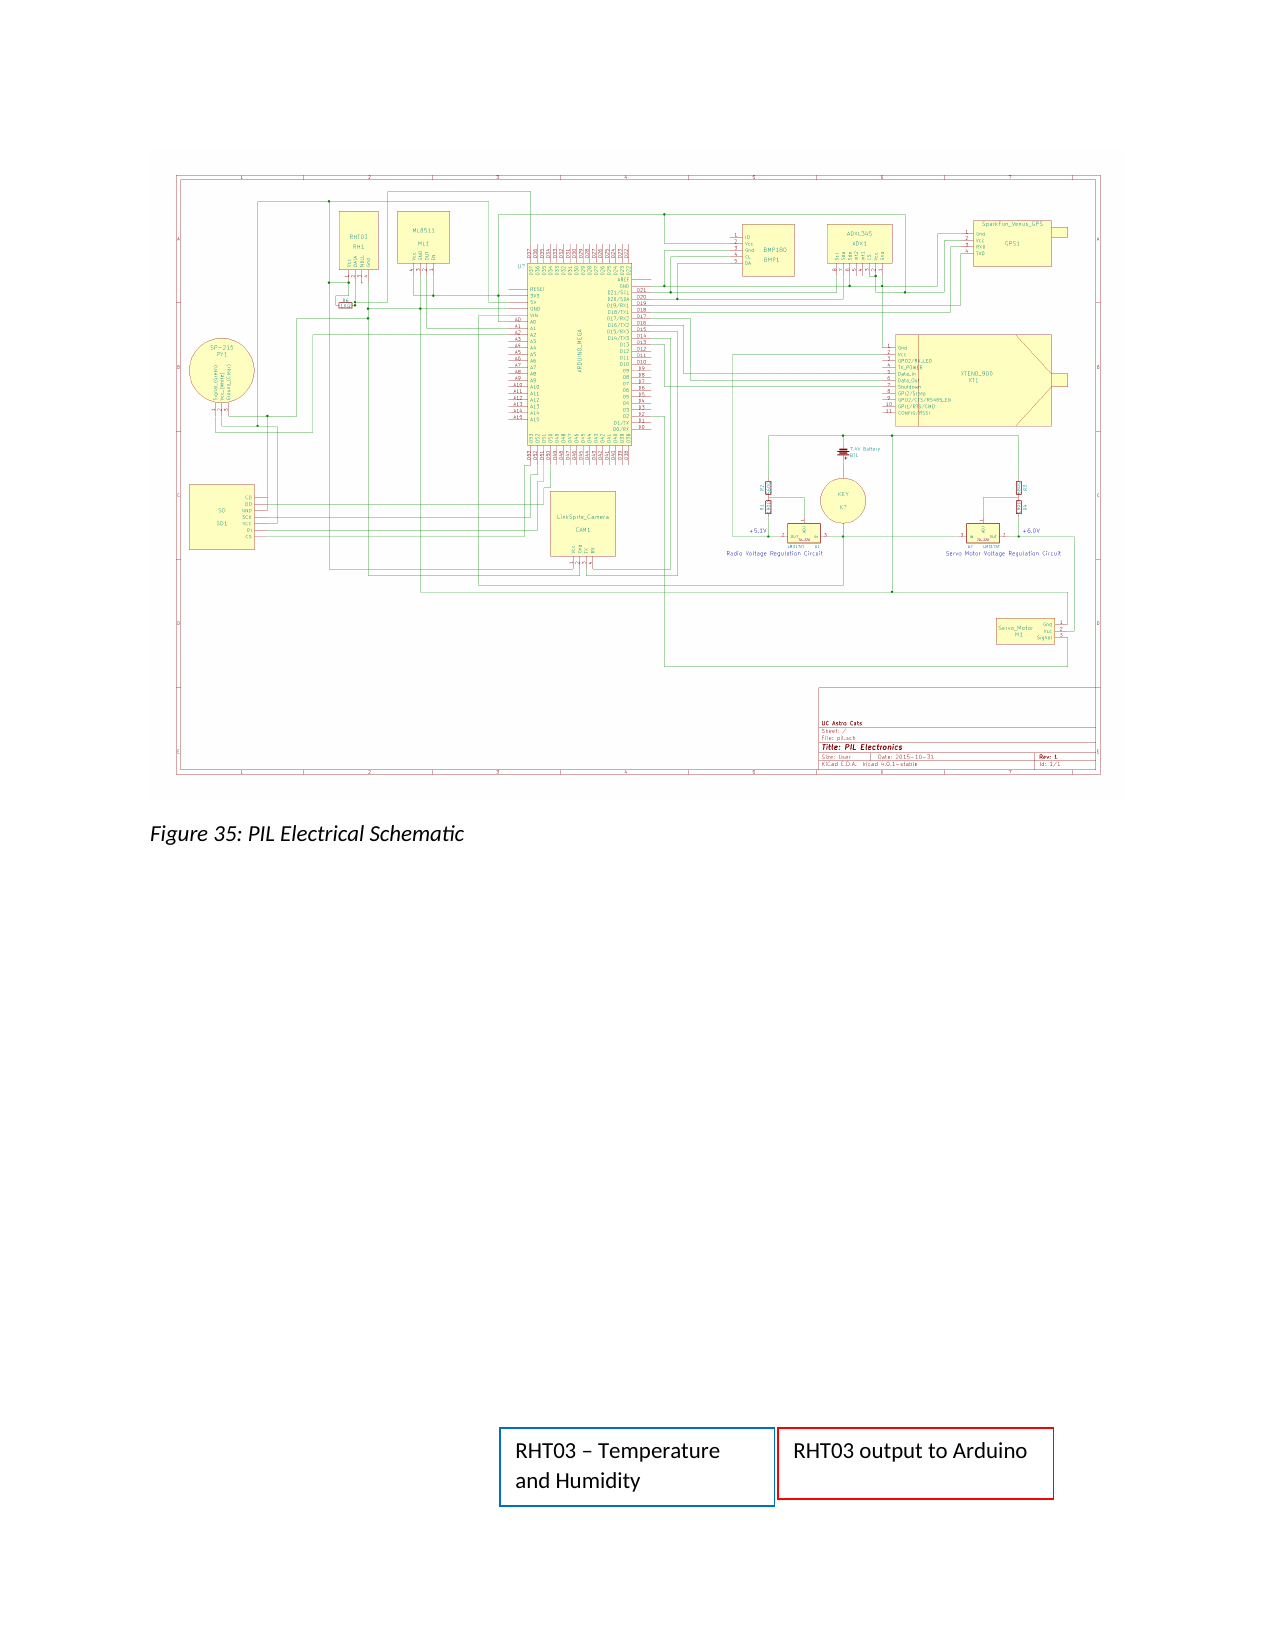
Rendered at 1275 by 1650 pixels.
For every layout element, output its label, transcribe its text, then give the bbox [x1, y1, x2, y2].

picture [150, 150, 1125, 800]
text Figure 35: PIL Electrical Schematic [150, 819, 1125, 847]
